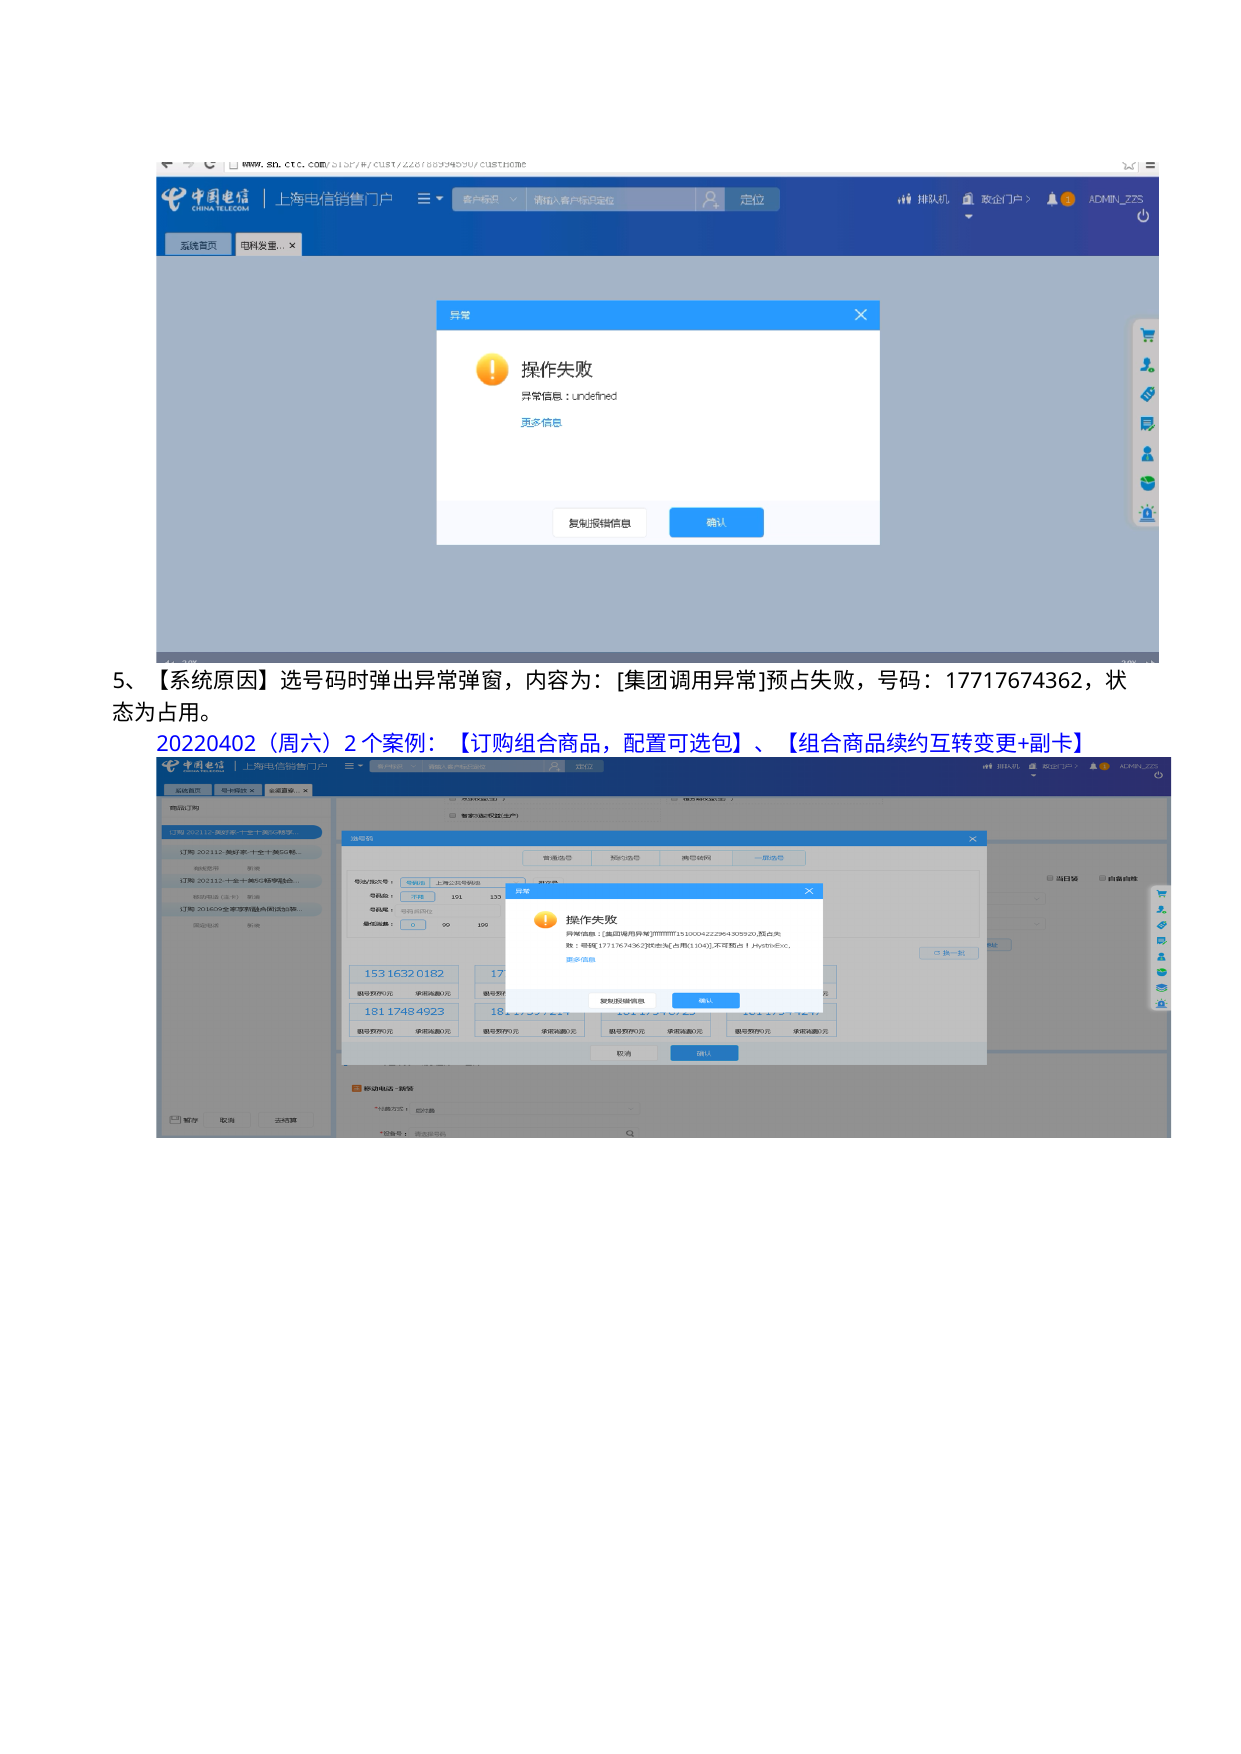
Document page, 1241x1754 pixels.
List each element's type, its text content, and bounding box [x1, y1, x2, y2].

list 20220402（周六）2个案例：【订购组合商品，配置可选包】、【组合商品续约互转变更+副卡】 [112, 726, 1128, 758]
picture [156, 757, 1172, 1138]
picture [156, 162, 1159, 663]
list 【系统原因】选号码时弹出异常弹窗，内容为：[集团调用异常]预占失败，号码：17717674362，状态为占用。 [112, 663, 1128, 726]
